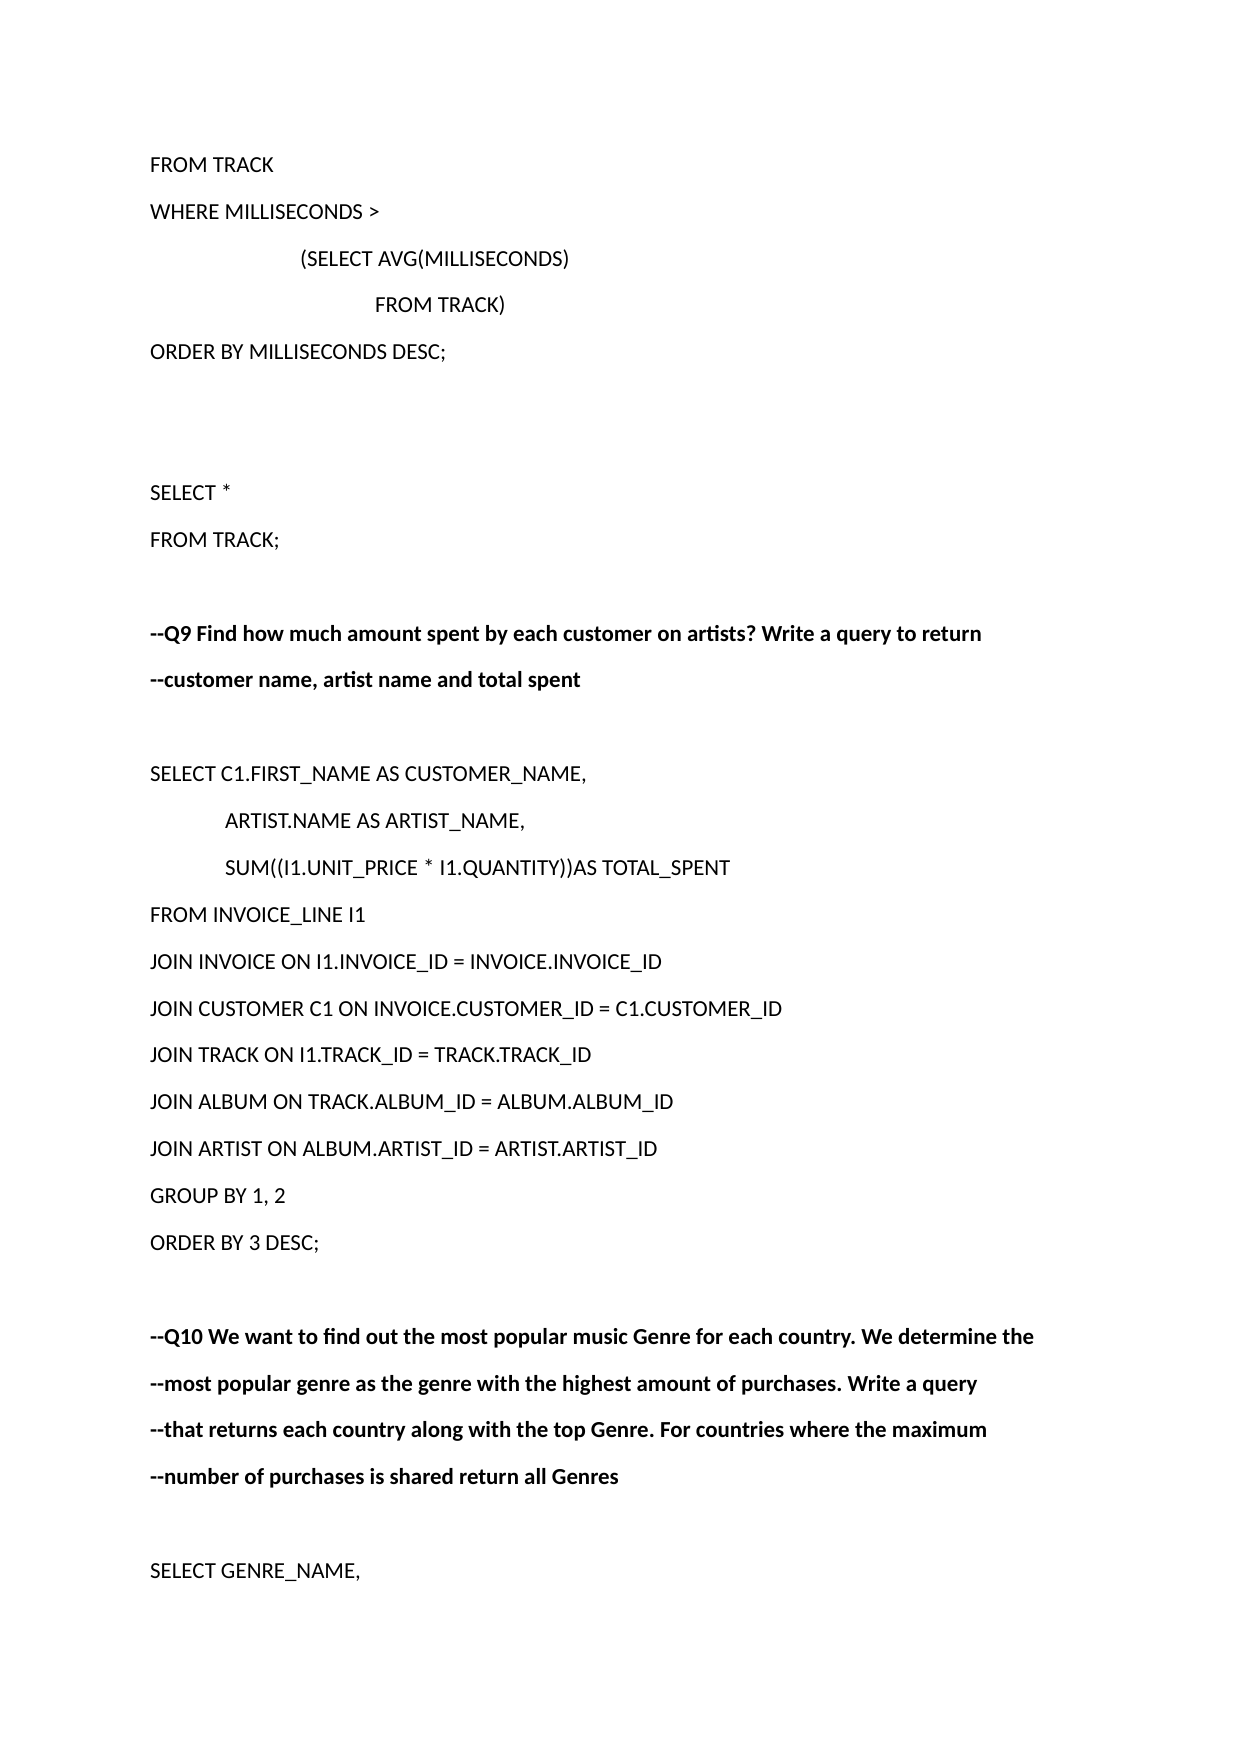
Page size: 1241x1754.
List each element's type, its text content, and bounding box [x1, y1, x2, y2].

text GROUP BY 1, 2 [150, 1181, 1090, 1209]
text JOIN ARTIST ON ALBUM.ARTIST_ID = ARTIST.ARTIST_ID [150, 1134, 1090, 1162]
text JOIN INVOICE ON I1.INVOICE_ID = INVOICE.INVOICE_ID [150, 947, 1090, 975]
text SELECT * [150, 478, 1090, 506]
text FROM INVOICE_LINE I1 [150, 900, 1090, 928]
text JOIN CUSTOMER C1 ON INVOICE.CUSTOMER_ID = C1.CUSTOMER_ID [150, 994, 1090, 1022]
text JOIN TRACK ON I1.TRACK_ID = TRACK.TRACK_ID [150, 1041, 1090, 1069]
text ORDER BY 3 DESC; [150, 1228, 1090, 1256]
text FROM TRACK [150, 150, 1090, 178]
text ORDER BY MILLISECONDS DESC; [150, 337, 1090, 366]
text SUM((I1.UNIT_PRICE * I1.QUANTITY))AS TOTAL_SPENT [150, 853, 1090, 881]
text --customer name, artist name and total spent [150, 666, 1090, 694]
text --Q10 We want to find out the most popular music Genre for each country. We determine the [150, 1322, 1090, 1350]
text --Q9 Find how much amount spent by each customer on artists? Write a query to return [150, 619, 1090, 647]
text --number of purchases is shared return all Genres [150, 1462, 1090, 1491]
text --most popular genre as the genre with the highest amount of purchases. Write a query [150, 1369, 1090, 1397]
text FROM TRACK; [150, 525, 1090, 553]
text SELECT C1.FIRST_NAME AS CUSTOMER_NAME, [150, 759, 1090, 787]
text (SELECT AVG(MILLISECONDS) [150, 244, 1090, 272]
text ARTIST.NAME AS ARTIST_NAME, [150, 806, 1090, 834]
text SELECT GENRE_NAME, [150, 1556, 1090, 1584]
text --that returns each country along with the top Genre. For countries where the maximum [150, 1416, 1090, 1444]
text FROM TRACK) [150, 291, 1090, 319]
text JOIN ALBUM ON TRACK.ALBUM_ID = ALBUM.ALBUM_ID [150, 1087, 1090, 1116]
text WHERE MILLISECONDS > [150, 197, 1090, 225]
